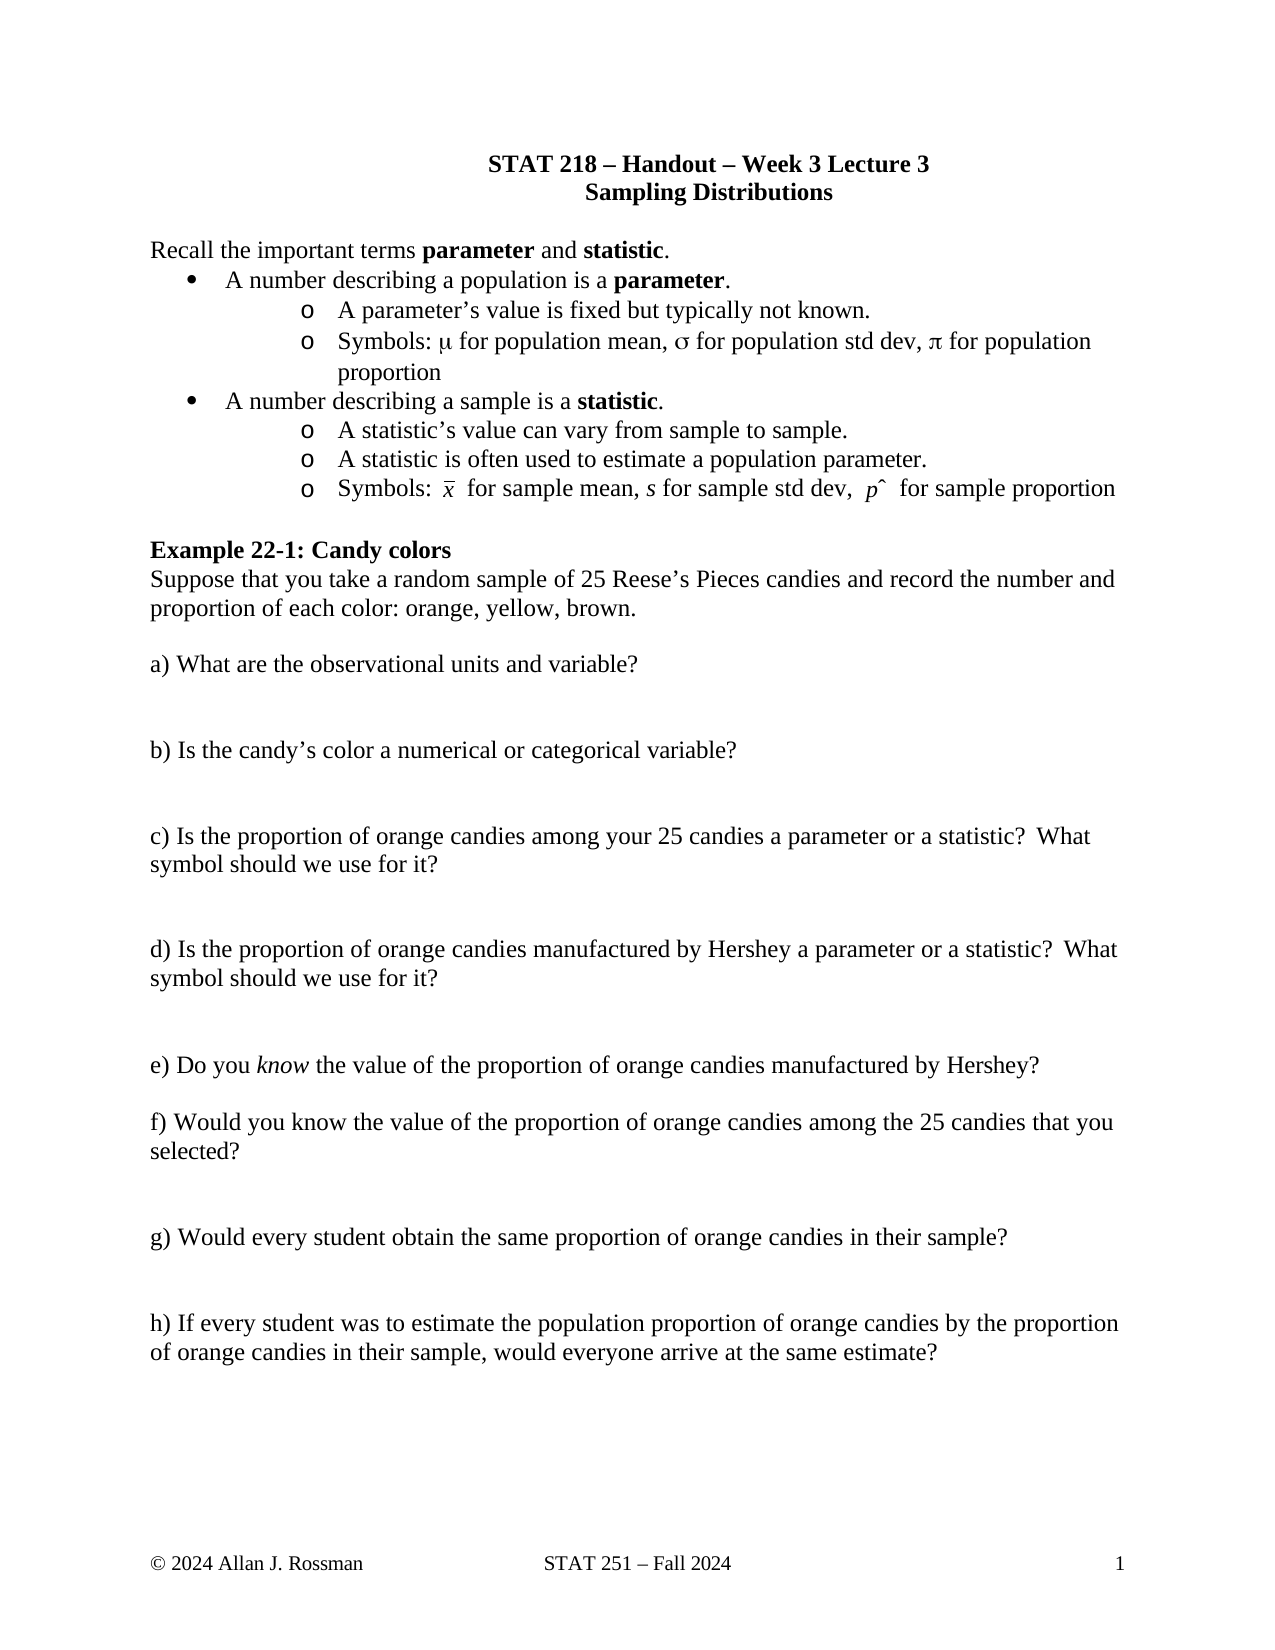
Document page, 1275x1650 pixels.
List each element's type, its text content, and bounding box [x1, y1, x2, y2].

text Suppose that you take a random sample of 25 Reese’s Pieces candies and record the number and proportion of each color: orange, yellow, brown. [150, 564, 1148, 621]
list A number describing a population is a parameter. [187, 264, 1148, 295]
list Is the proportion of orange candies manufactured by Hershey a parameter or a statistic? What symbol should we use for it? [150, 935, 1120, 992]
list What are the observational units and variable? [150, 649, 1148, 678]
subtitle STAT 218 – Handout – Week 3 Lecture 3 Sampling Distributions [474, 150, 943, 206]
list Symbols: x for sample mean, s for sample std dev, pˆ for sample proportion [300, 473, 1148, 503]
list Symbols:  for population mean,  for population std dev,  for population proportion [300, 324, 1148, 386]
list Would every student obtain the same proportion of orange candies in their sample? [150, 1222, 1148, 1250]
list A parameter’s value is fixed but typically not known. [300, 295, 1148, 324]
text Recall the important terms parameter and statistic. [150, 235, 1148, 264]
list A statistic is often used to estimate a population parameter. [300, 445, 1148, 473]
list A number describing a sample is a statistic. [187, 386, 1148, 415]
list A statistic’s value can vary from sample to sample. [300, 415, 1148, 445]
list If every student was to estimate the population proportion of orange candies by the proportion of orange candies in their sample, would everyone arrive at the same estimate? [150, 1309, 1119, 1365]
list Would you know the value of the proportion of orange candies among the 25 candies that you selected? [150, 1107, 1113, 1165]
subtitle Example 22-1: Candy colors [150, 535, 1148, 564]
list Do you know the value of the proportion of orange candies manufactured by Hershey? [150, 1050, 1148, 1078]
list Is the proportion of orange candies among your 25 candies a parameter or a statistic? What symbol should we use for it? [150, 822, 1093, 878]
list Is the candy’s color a numerical or categorical variable? [150, 735, 1148, 764]
